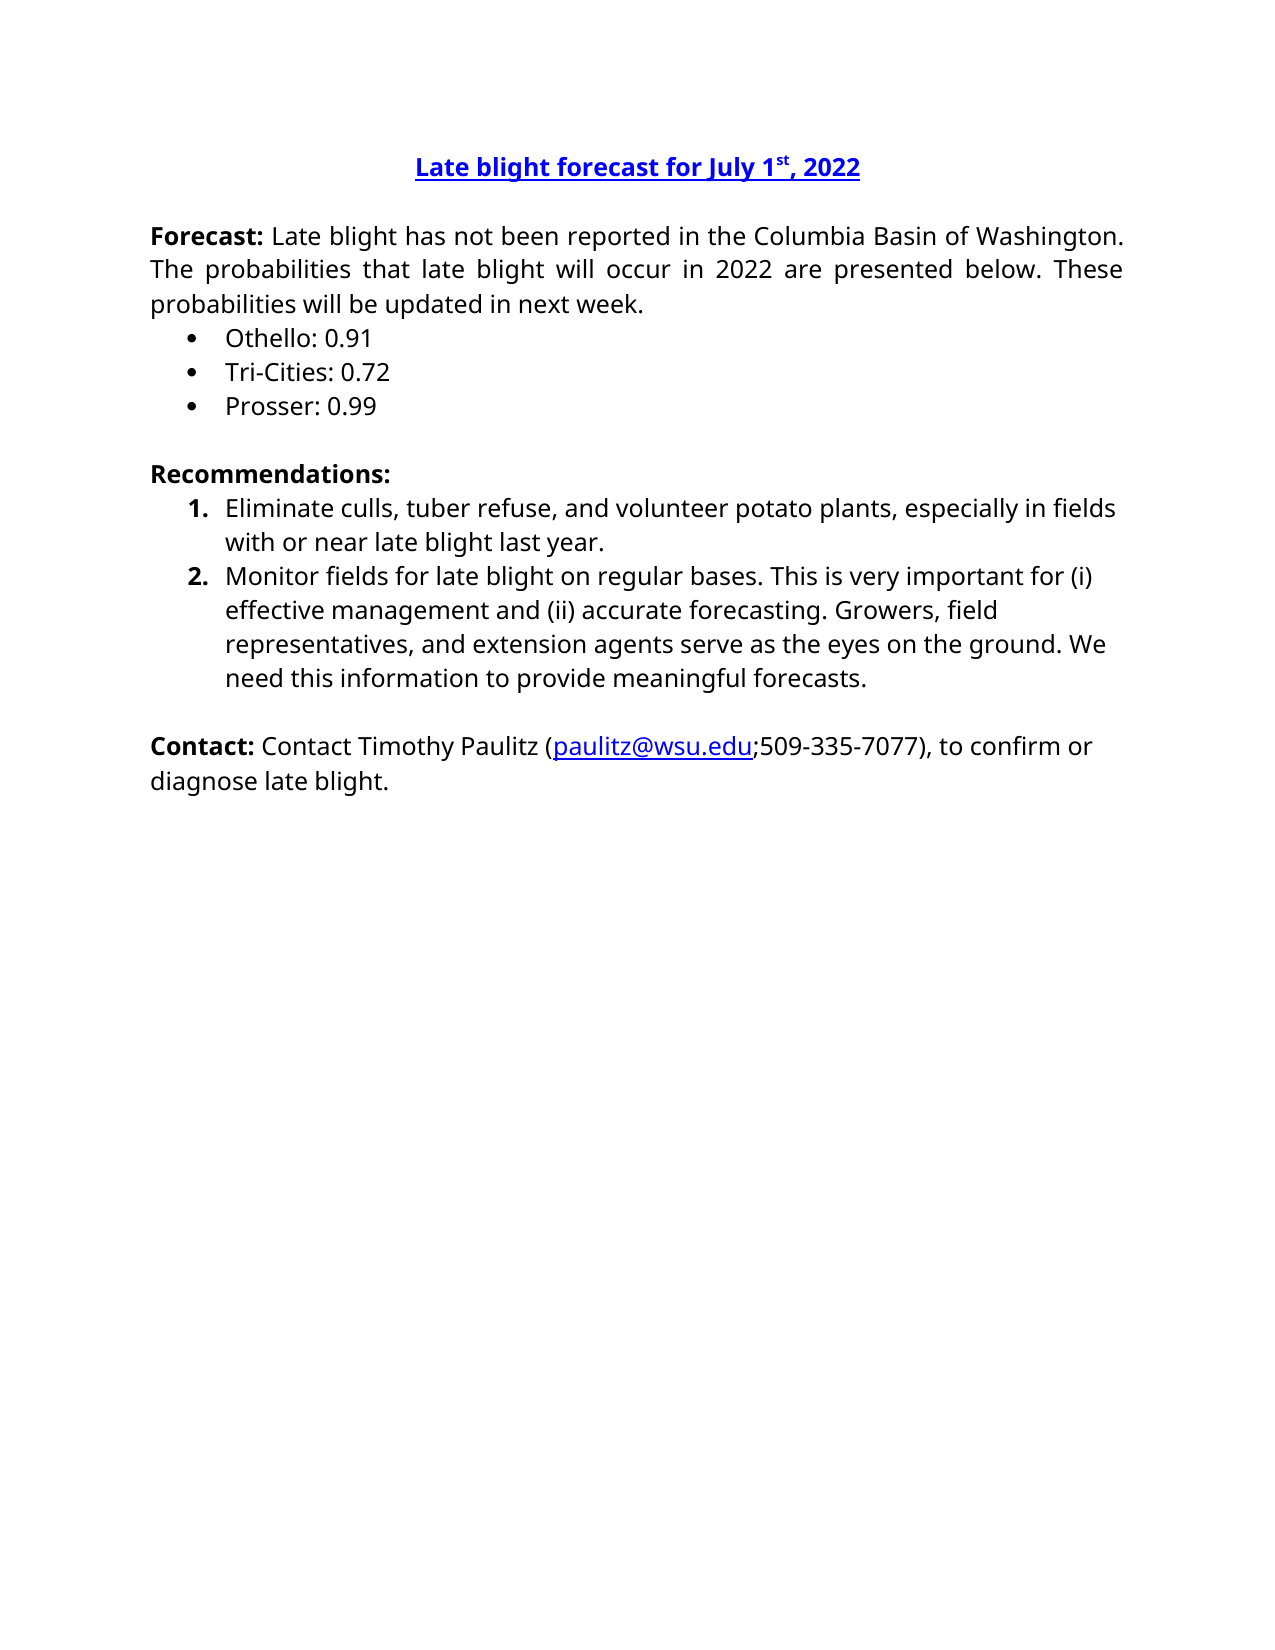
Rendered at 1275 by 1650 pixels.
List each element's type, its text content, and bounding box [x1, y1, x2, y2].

list Othello: 0.91 [187, 320, 1125, 354]
list Monitor fields for late blight on regular bases. This is very important for (i) effective management and (ii) accurate forecasting. Growers, field representatives, and extension agents serve as the eyes on the ground. We need this information to provide meaningful forecasts. [187, 559, 1125, 695]
text Contact: Contact Timothy Paulitz (paulitz@wsu.edu;509-335-7077), to confirm or diagnose late blight. [150, 729, 1125, 797]
list Eliminate culls, tuber refuse, and volunteer potato plants, especially in fields with or near late blight last year. [187, 491, 1125, 559]
text Forecast: Late blight has not been reported in the Columbia Basin of Washington. The probabilities that late blight will occur in 2022 are presented below. These probabilities will be updated in next week. [150, 218, 1125, 320]
list Prosser: 0.99 [187, 388, 1125, 422]
text Recommendations: [150, 457, 1125, 491]
text Late blight forecast for July 1st, 2022 [150, 150, 1125, 184]
list Tri-Cities: 0.72 [187, 354, 1125, 388]
